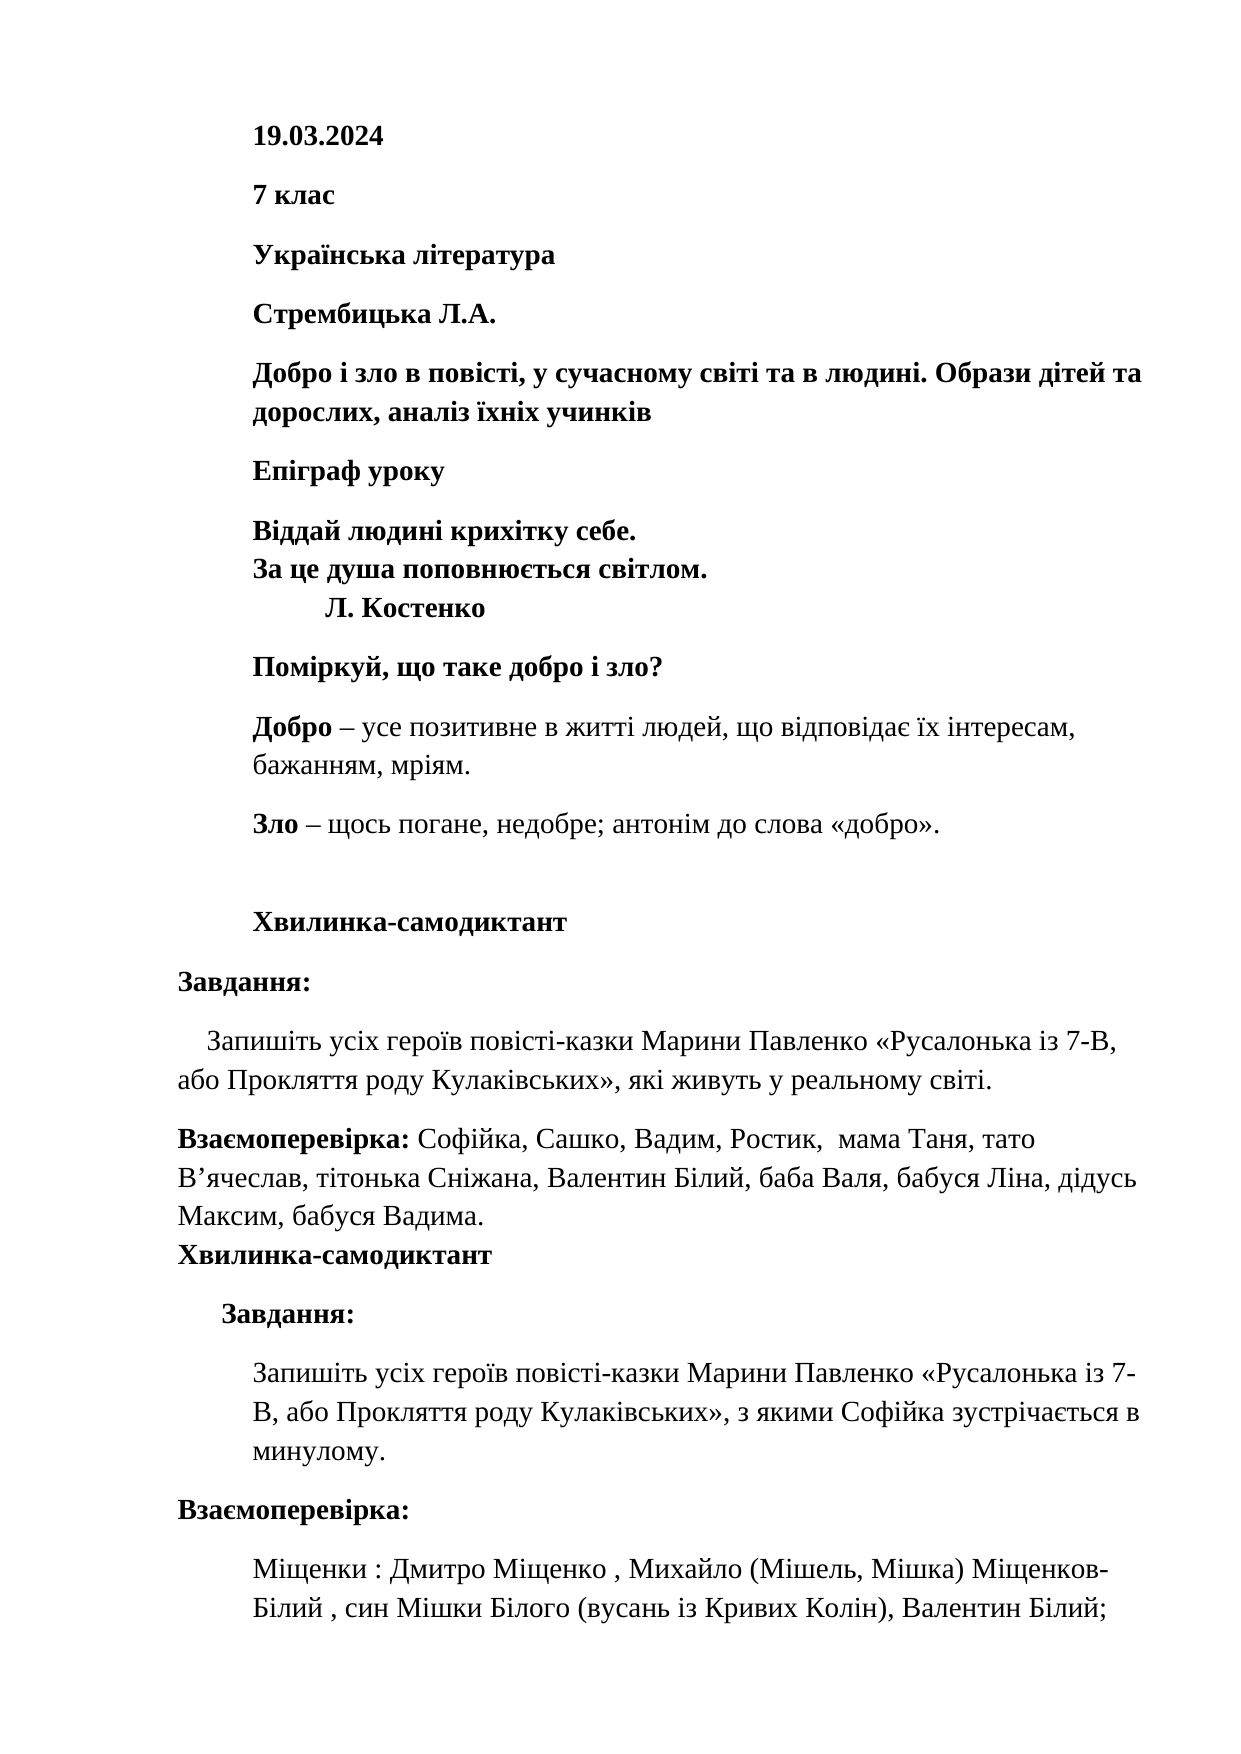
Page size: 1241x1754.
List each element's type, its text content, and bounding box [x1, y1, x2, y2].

text Взаємоперевірка: [177, 1492, 1152, 1526]
text Добро – усе позитивне в житті людей, що відповідає їх інтересам, бажанням, мріям. [252, 709, 1152, 781]
text Завдання: [177, 964, 1152, 997]
text Взаємоперевірка: Софійка, Сашко, Вадим, Ростик, мама Таня, тато В’ячеслав, тітонька Сніжана, Валентин Білий, баба Валя, бабуся Ліна, дідусь Максим, бабуся Вадима. Хвилинка-самодиктант [177, 1121, 1152, 1270]
text Епіграф уроку [252, 453, 1152, 487]
text 7 клас [252, 177, 1152, 211]
text Міщенки : Дмитро Міщенко , Михайло (Мішель, Мішка) Міщенков-Білий , син Мішки Білого (вусань із Кривих Колін), Валентин Білий; [252, 1551, 1152, 1623]
text Добро і зло в повісті, у сучасному світі та в людині. Образи дітей та дорослих, аналіз їхніх учинків [252, 356, 1152, 428]
text Віддай людині крихітку себе. За це душа поповнюється світлом. Л. Костенко [252, 513, 1152, 623]
text Стрембицька Л.А. [252, 296, 1152, 330]
text Поміркуй, що таке добро і зло? [252, 649, 1152, 683]
text Запишіть усіх героїв повісті-казки Марини Павленко «Русалонька із 7-В, або Прокляття роду Кулаківських», з якими Софійка зустрічається в минулому. [252, 1356, 1152, 1466]
text Зло – щось погане, недобре; антонім до слова «добро». [252, 807, 1152, 840]
text Українська література [252, 237, 1152, 270]
text 19.03.2024 [252, 118, 1152, 152]
text Завдання: [177, 1296, 1152, 1330]
text Запишіть усіх героїв повісті-казки Марини Павленко «Русалонька із 7-В, або Прокляття роду Кулаківських», які живуть у реальному світі. [177, 1023, 1152, 1095]
text Хвилинка-самодиктант [252, 866, 1152, 938]
